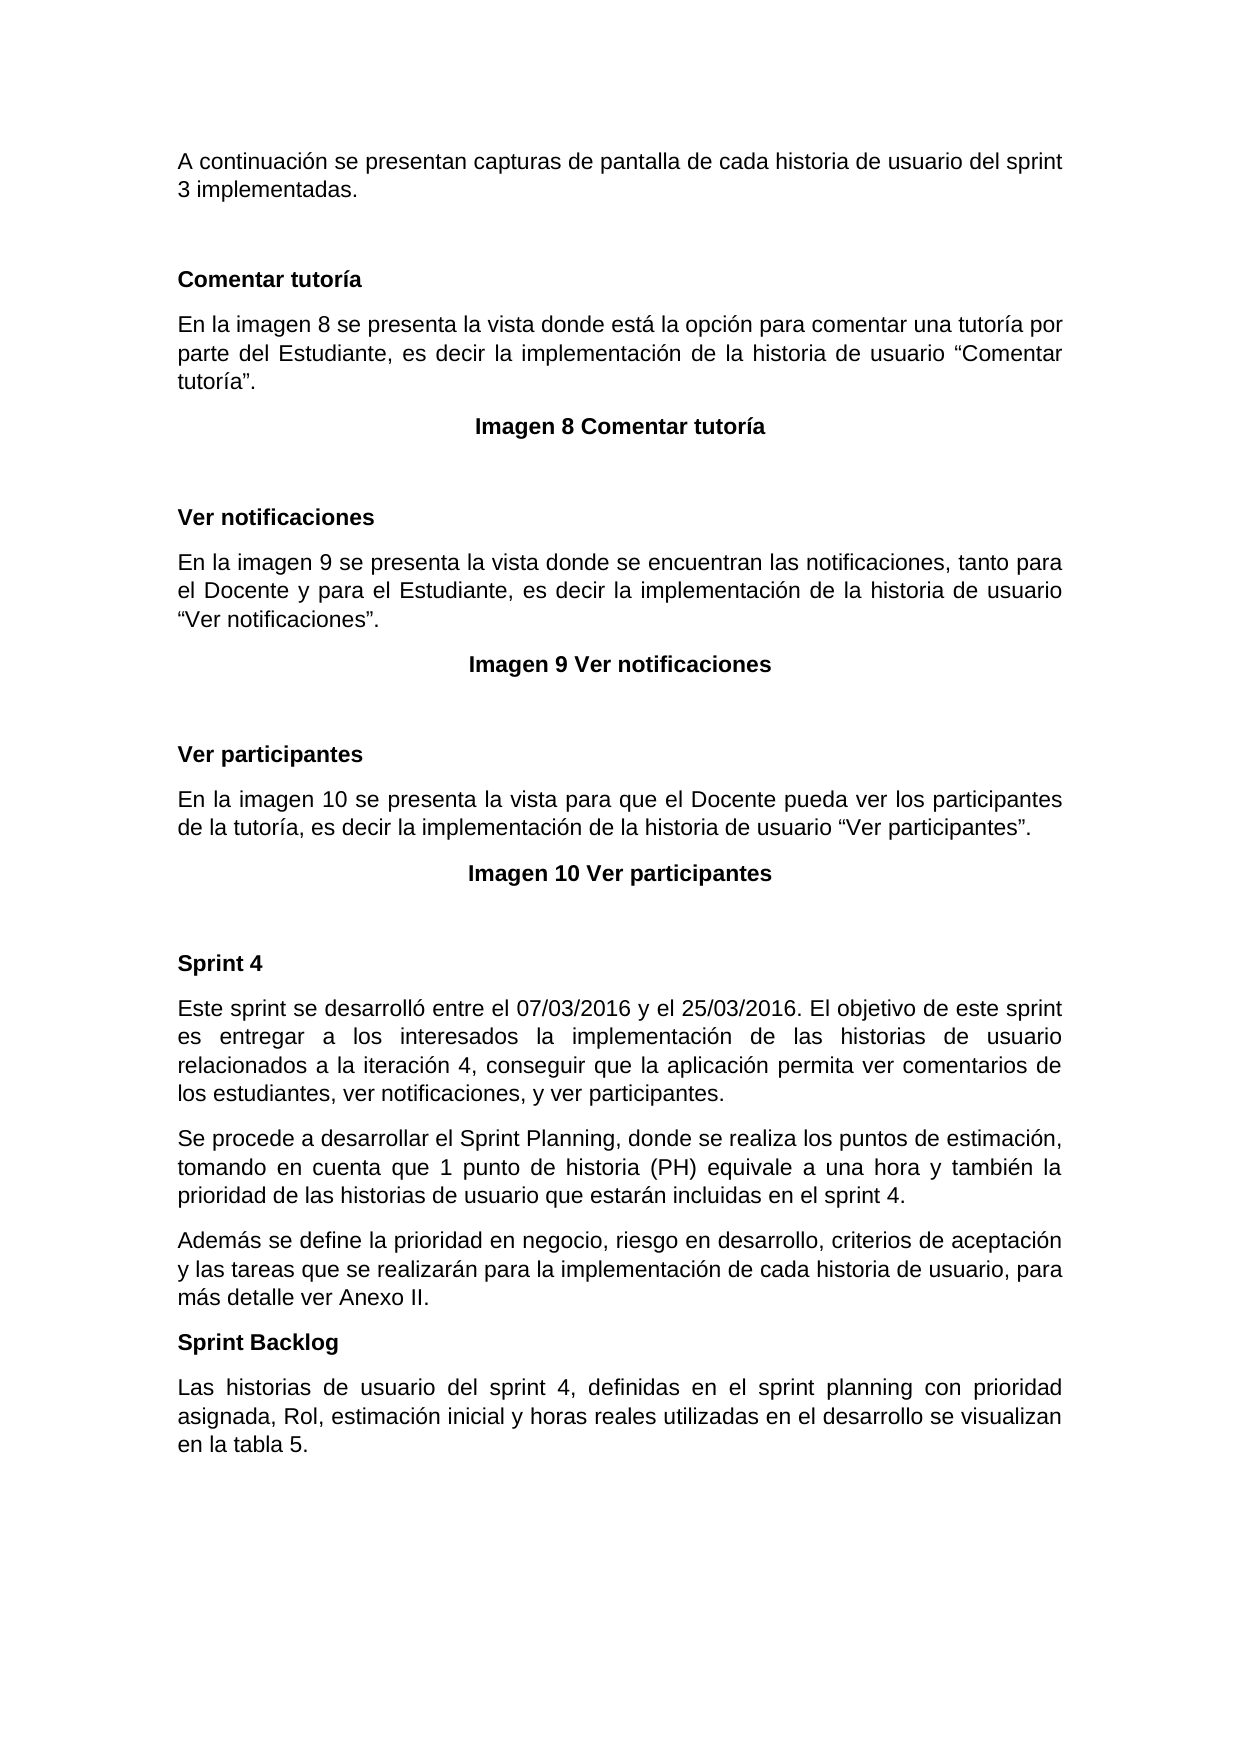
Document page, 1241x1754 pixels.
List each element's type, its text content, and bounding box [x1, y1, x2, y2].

text En la imagen 10 se presenta la vista para que el Docente pueda ver los participantes de la tutoría, es decir la implementación de la historia de usuario “Ver participantes”. [177, 786, 1063, 841]
text Ver participantes [177, 741, 1063, 767]
text Además se define la prioridad en negocio, riesgo en desarrollo, criterios de aceptación y las tareas que se realizarán para la implementación de cada historia de usuario, para más detalle ver Anexo II. [177, 1227, 1063, 1310]
text Comentar tutoría [177, 266, 1063, 293]
text Ver notificaciones [177, 503, 1063, 530]
text Imagen 9 Ver notificaciones [177, 651, 1063, 677]
text En la imagen 9 se presenta la vista donde se encuentran las notificaciones, tanto para el Docente y para el Estudiante, es decir la implementación de la historia de usuario “Ver notificaciones”. [177, 549, 1063, 632]
text Sprint 4 [177, 950, 1063, 976]
text En la imagen 8 se presenta la vista donde está la opción para comentar una tutoría por parte del Estudiante, es decir la implementación de la historia de usuario “Comentar tutoría”. [177, 311, 1063, 394]
text Este sprint se desarrolló entre el 07/03/2016 y el 25/03/2016. El objetivo de este sprint es entregar a los interesados la implementación de las historias de usuario relacionados a la iteración 4, conseguir que la aplicación permita ver comentarios de los estudiantes, ver notificaciones, y ver participantes. [177, 995, 1063, 1106]
text Las historias de usuario del sprint 4, definidas en el sprint planning con prioridad asignada, Rol, estimación inicial y horas reales utilizadas en el desarrollo se visualizan en la tabla 5. [177, 1374, 1063, 1457]
text A continuación se presentan capturas de pantalla de cada historia de usuario del sprint 3 implementadas. [177, 148, 1063, 202]
text Se procede a desarrollar el Sprint Planning, donde se realiza los puntos de estimación, tomando en cuenta que 1 punto de historia (PH) equivale a una hora y también la prioridad de las historias de usuario que estarán incluidas en el sprint 4. [177, 1125, 1063, 1208]
text Imagen 10 Ver participantes [177, 859, 1063, 886]
text Sprint Backlog [177, 1329, 1063, 1356]
text Imagen 8 Comentar tutoría [177, 413, 1063, 440]
